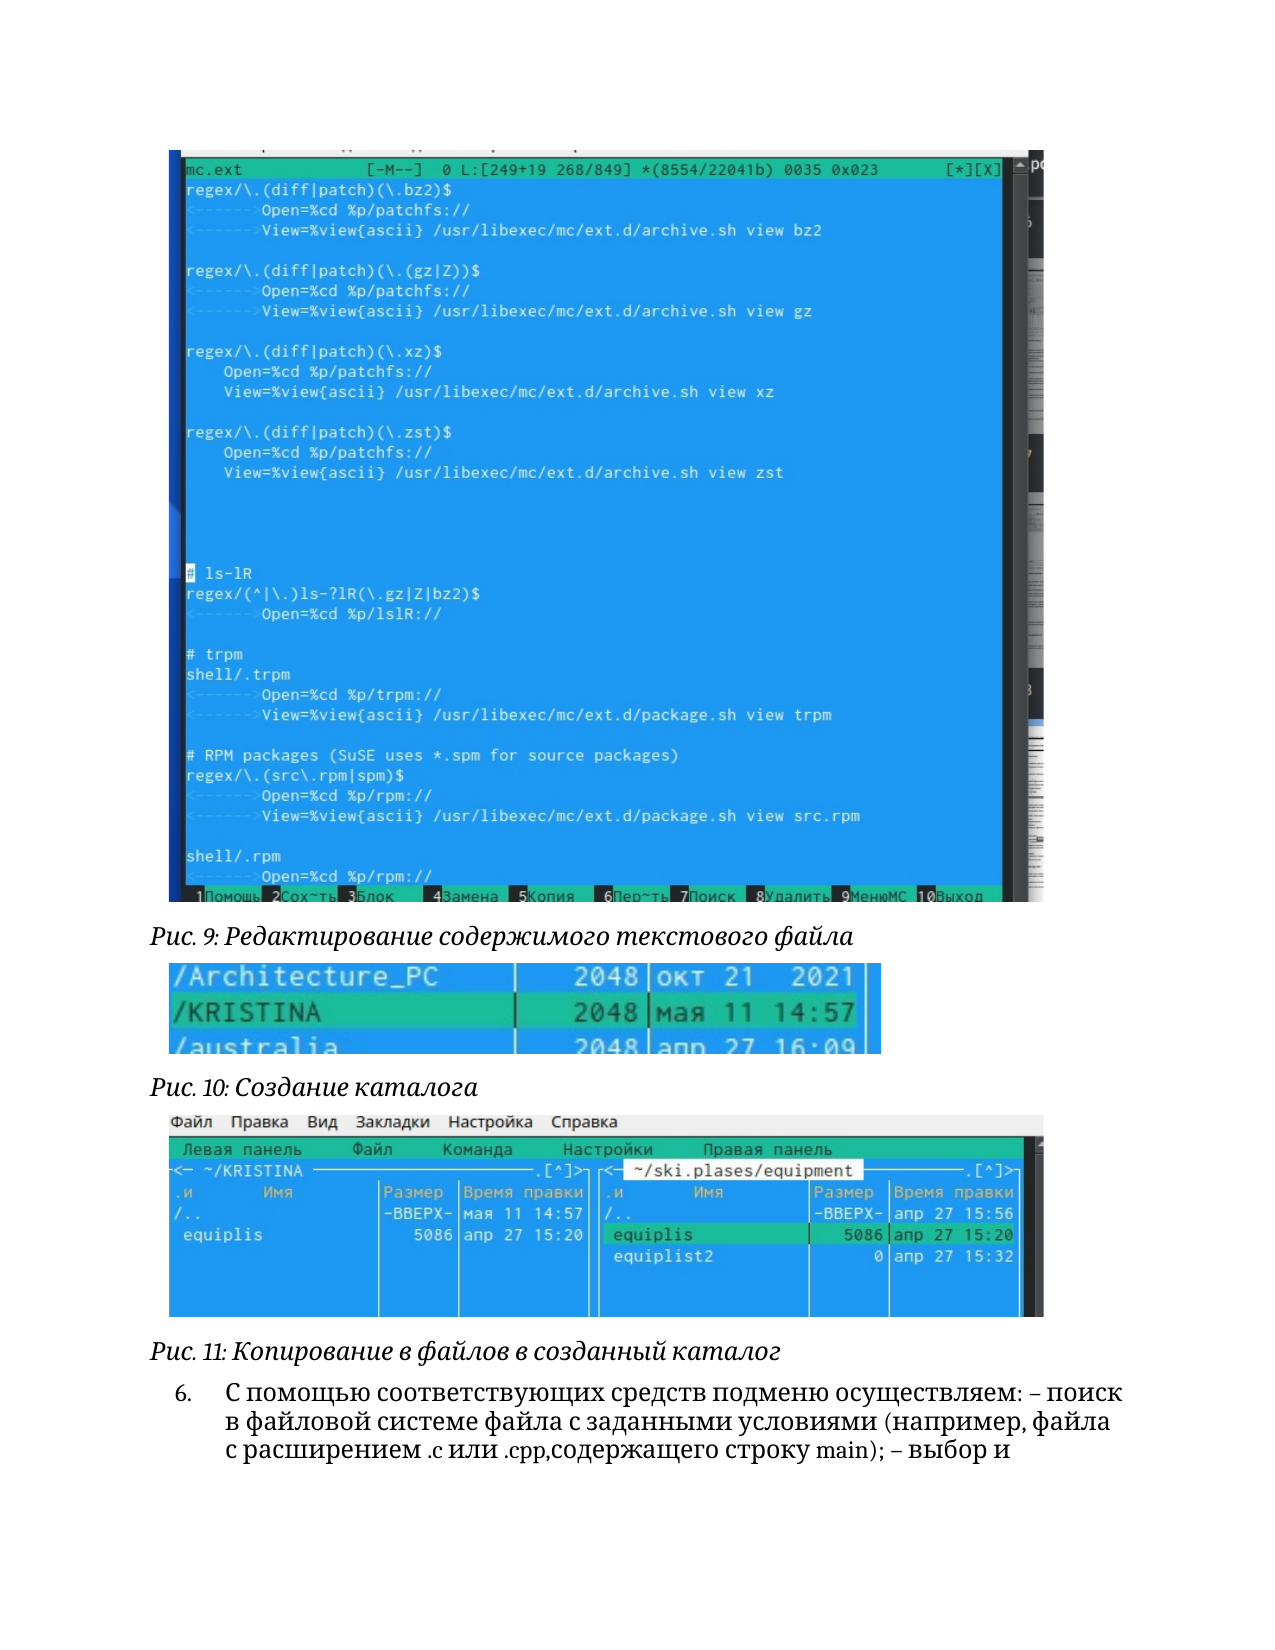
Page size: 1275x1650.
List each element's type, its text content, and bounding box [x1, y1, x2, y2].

text Рис. 9: Редактирование содержимого текстового файла [150, 922, 1125, 951]
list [175, 1379, 1125, 1465]
picture [168, 150, 1044, 902]
picture [168, 963, 882, 1054]
text Рис. 11: Копирование в файлов в созданный каталог [150, 1337, 1125, 1366]
picture [168, 1115, 1044, 1317]
text Рис. 10: Создание каталога [150, 1074, 1125, 1103]
